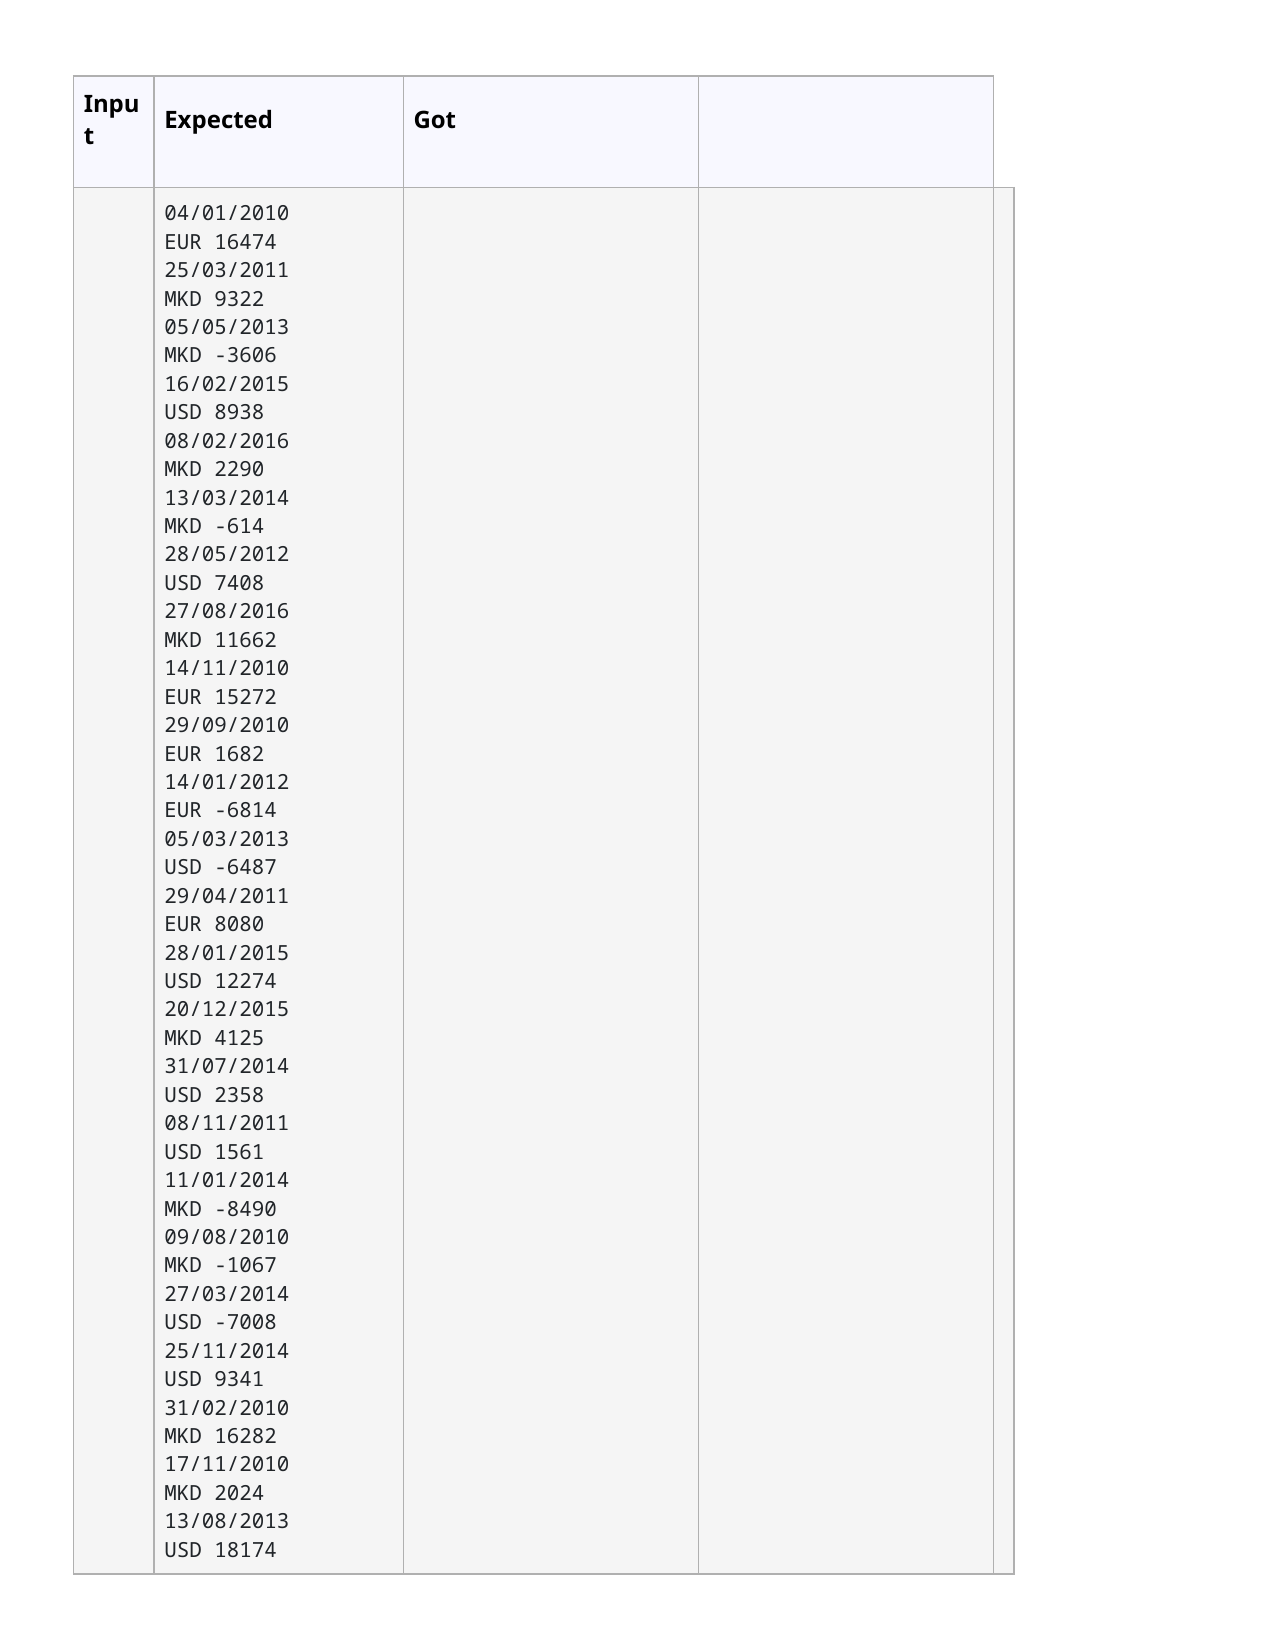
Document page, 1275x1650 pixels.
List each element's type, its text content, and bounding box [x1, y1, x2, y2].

table_cell [74, 188, 153, 1573]
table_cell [699, 188, 993, 1573]
table_header Input [74, 77, 153, 187]
table_header Expected [155, 77, 403, 187]
table_header Got [404, 77, 698, 187]
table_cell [404, 188, 698, 1573]
table_cell [994, 188, 1013, 1573]
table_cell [155, 188, 403, 1573]
table_header [699, 77, 993, 187]
